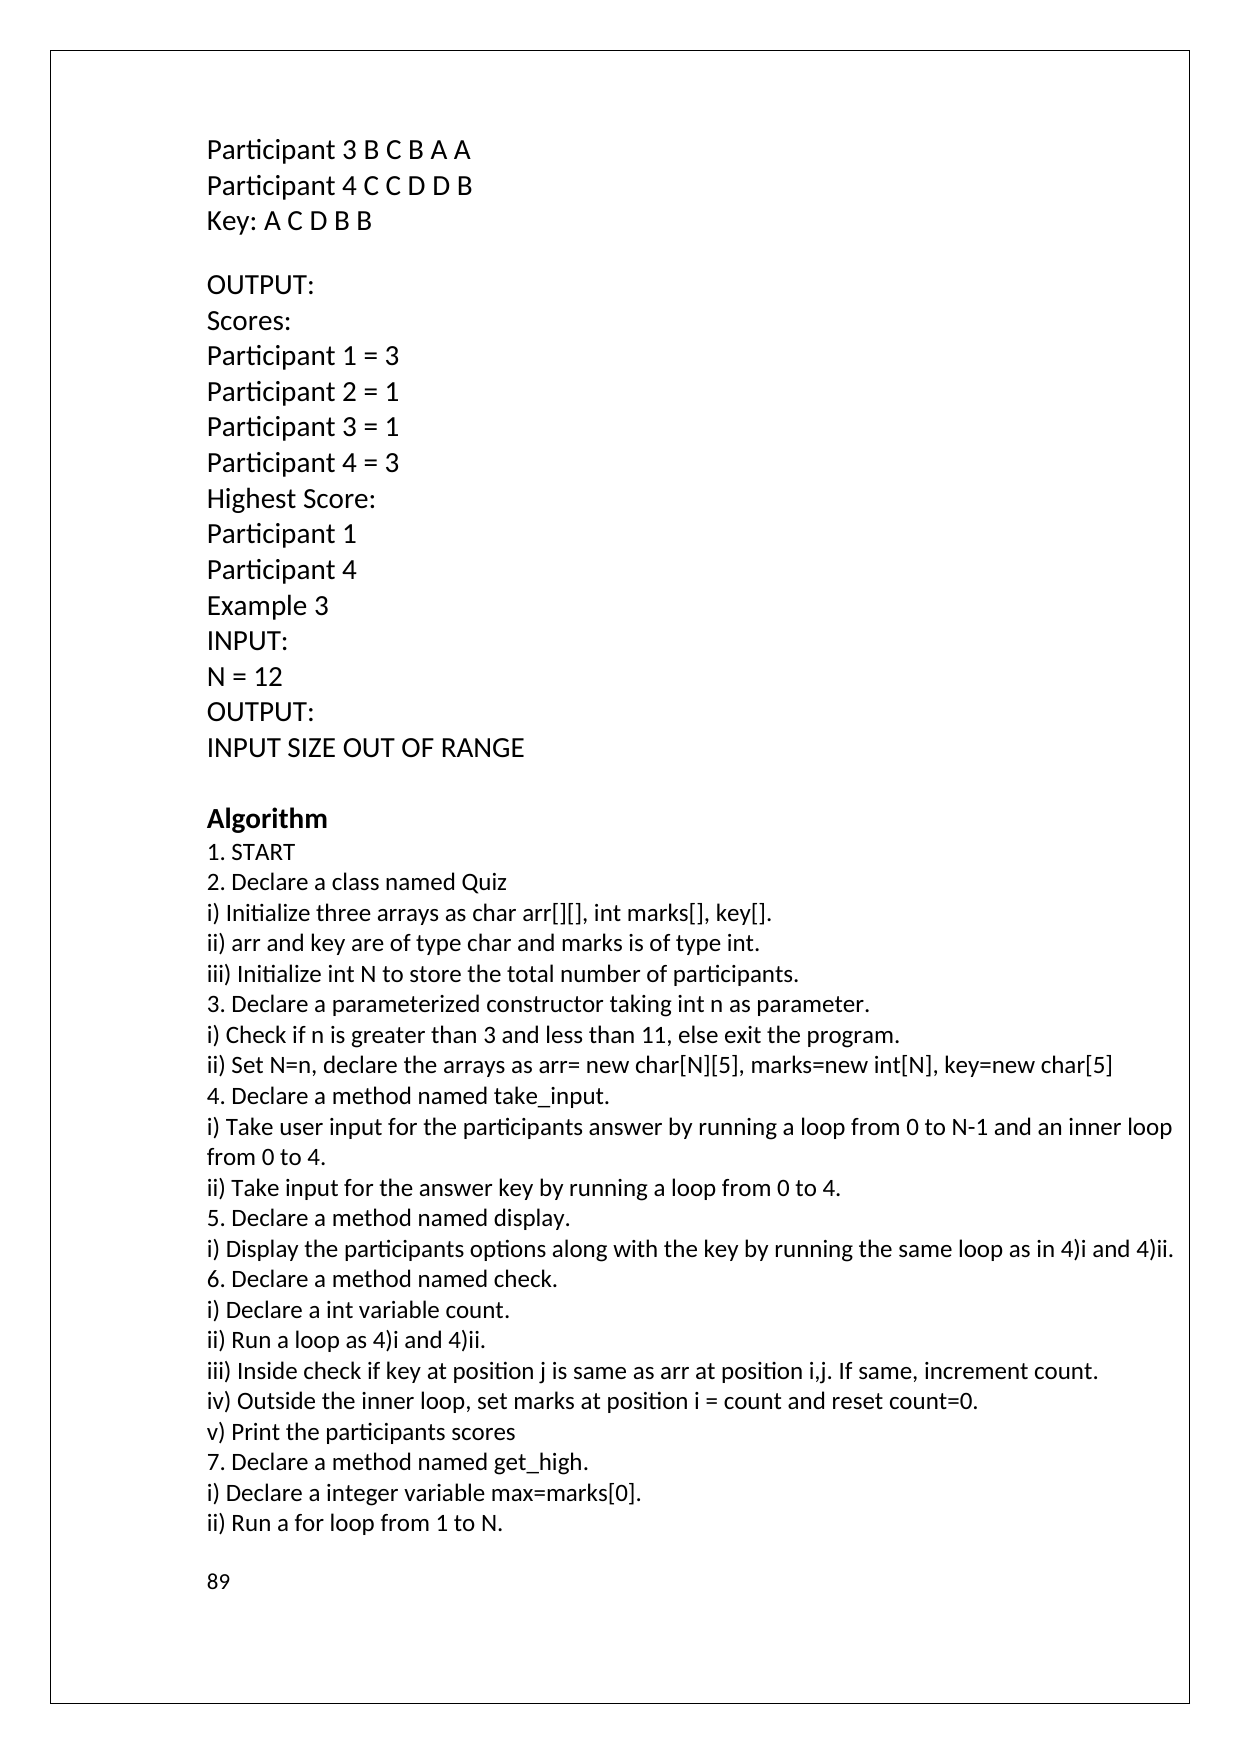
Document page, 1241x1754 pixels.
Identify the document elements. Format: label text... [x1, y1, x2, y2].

text Participant 4 C C D D B [207, 167, 1181, 202]
text 5. Declare a method named display. [207, 1202, 1181, 1233]
text ii) Set N=n, declare the arrays as arr= new char[N][5], marks=new int[N], key=new char[5] [207, 1049, 1181, 1080]
text 1. START [207, 836, 1181, 866]
text ii) Run a loop as 4)i and 4)ii. [207, 1324, 1181, 1355]
text i) Take user input for the participants answer by running a loop from 0 to N-1 and an inner loop from 0 to 4. [207, 1111, 1181, 1172]
text Example 3 [207, 587, 1181, 622]
text OUTPUT: [207, 266, 1181, 302]
text 3. Declare a parameterized constructor taking int n as parameter. [207, 988, 1181, 1019]
text iv) Outside the inner loop, set marks at position i = count and reset count=0. [207, 1385, 1181, 1416]
text Highest Score: [207, 480, 1181, 515]
text i) Check if n is greater than 3 and less than 11, else exit the program. [207, 1019, 1181, 1049]
text i) Declare a integer variable max=marks[0]. [207, 1477, 1181, 1507]
text Algorithm [207, 800, 1181, 836]
text Key: A C D B B [207, 202, 1181, 238]
text iii) Inside check if key at position j is same as arr at position i,j. If same, increment count. [207, 1355, 1181, 1385]
text Participant 4 = 3 [207, 444, 1181, 480]
text Participant 3 B C B A A [207, 131, 1181, 167]
text i) Declare a int variable count. [207, 1294, 1181, 1324]
text Participant 2 = 1 [207, 373, 1181, 408]
text Participant 4 [207, 551, 1181, 587]
text ii) Take input for the answer key by running a loop from 0 to 4. [207, 1172, 1181, 1202]
text 2. Declare a class named Quiz [207, 866, 1181, 897]
text Scores: [207, 302, 1181, 337]
text Participant 3 = 1 [207, 408, 1181, 444]
text ii) Run a for loop from 1 to N. [207, 1507, 1181, 1538]
text ii) arr and key are of type char and marks is of type int. [207, 927, 1181, 958]
text 7. Declare a method named get_high. [207, 1446, 1181, 1477]
text i) Display the participants options along with the key by running the same loop as in 4)i and 4)ii. [207, 1233, 1181, 1263]
text N = 12 [207, 658, 1181, 693]
text Participant 1 = 3 [207, 337, 1181, 373]
text v) Print the participants scores [207, 1416, 1181, 1446]
text iii) Initialize int N to store the total number of participants. [207, 958, 1181, 988]
text INPUT: [207, 622, 1181, 658]
text OUTPUT: [207, 693, 1181, 729]
text 4. Declare a method named take_input. [207, 1080, 1181, 1111]
text 6. Declare a method named check. [207, 1263, 1181, 1294]
text Participant 1 [207, 515, 1181, 551]
text i) Initialize three arrays as char arr[][], int marks[], key[]. [207, 897, 1181, 927]
text INPUT SIZE OUT OF RANGE [207, 729, 1181, 765]
